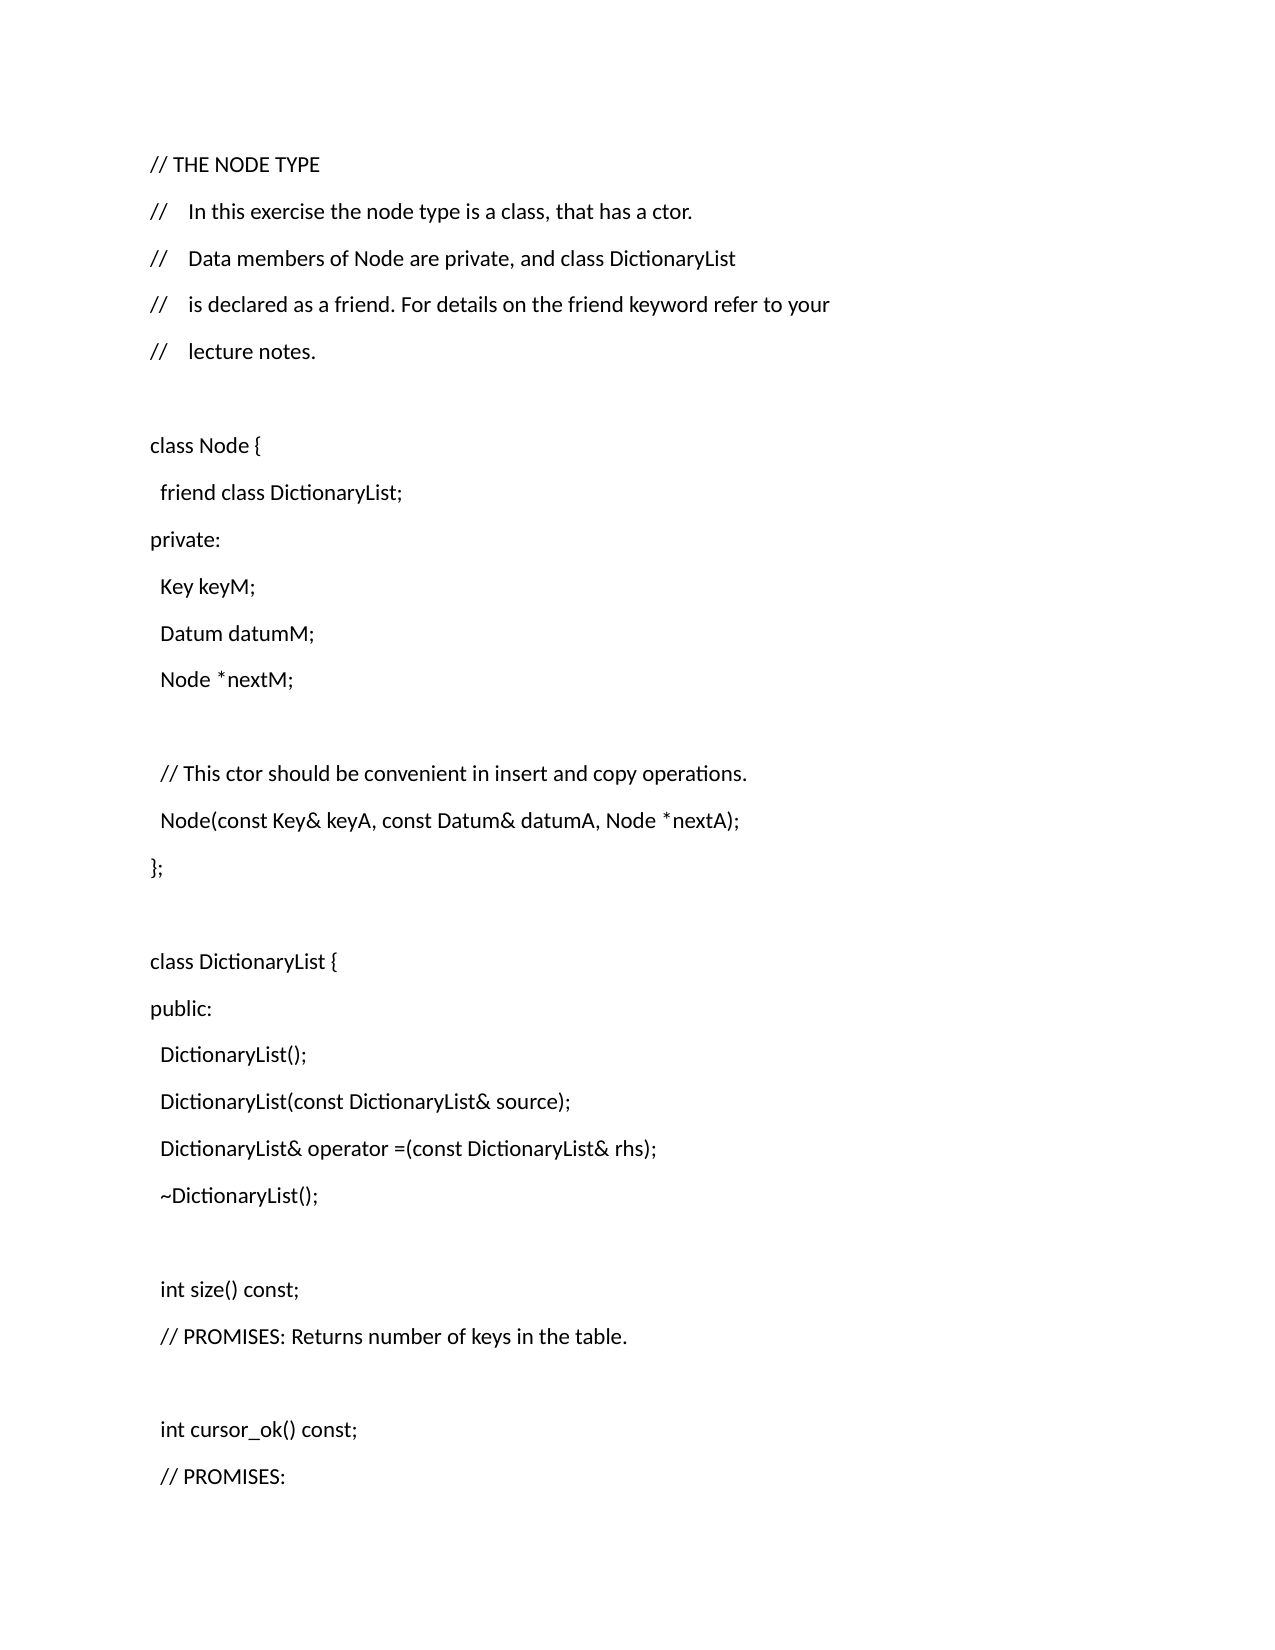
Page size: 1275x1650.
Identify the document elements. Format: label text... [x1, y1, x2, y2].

text Node(const Key& keyA, const Datum& datumA, Node *nextA); [150, 806, 1125, 834]
text // THE NODE TYPE [150, 150, 1125, 178]
text Key keyM; [150, 572, 1125, 600]
text // Data members of Node are private, and class DictionaryList [150, 244, 1125, 272]
text // is declared as a friend. For details on the friend keyword refer to your [150, 291, 1125, 319]
text class DictionaryList { [150, 947, 1125, 975]
text Datum datumM; [150, 619, 1125, 647]
text friend class DictionaryList; [150, 478, 1125, 506]
text }; [150, 853, 1125, 881]
text Node *nextM; [150, 666, 1125, 694]
text // lecture notes. [150, 337, 1125, 366]
text int cursor_ok() const; [150, 1416, 1125, 1444]
text public: [150, 994, 1125, 1022]
text int size() const; [150, 1275, 1125, 1303]
text DictionaryList(); [150, 1041, 1125, 1069]
text // PROMISES: Returns number of keys in the table. [150, 1322, 1125, 1350]
text ~DictionaryList(); [150, 1181, 1125, 1209]
text DictionaryList(const DictionaryList& source); [150, 1087, 1125, 1116]
text private: [150, 525, 1125, 553]
text // PROMISES: [150, 1462, 1125, 1491]
text // In this exercise the node type is a class, that has a ctor. [150, 197, 1125, 225]
text class Node { [150, 431, 1125, 459]
text DictionaryList& operator =(const DictionaryList& rhs); [150, 1134, 1125, 1162]
text // This ctor should be convenient in insert and copy operations. [150, 759, 1125, 787]
